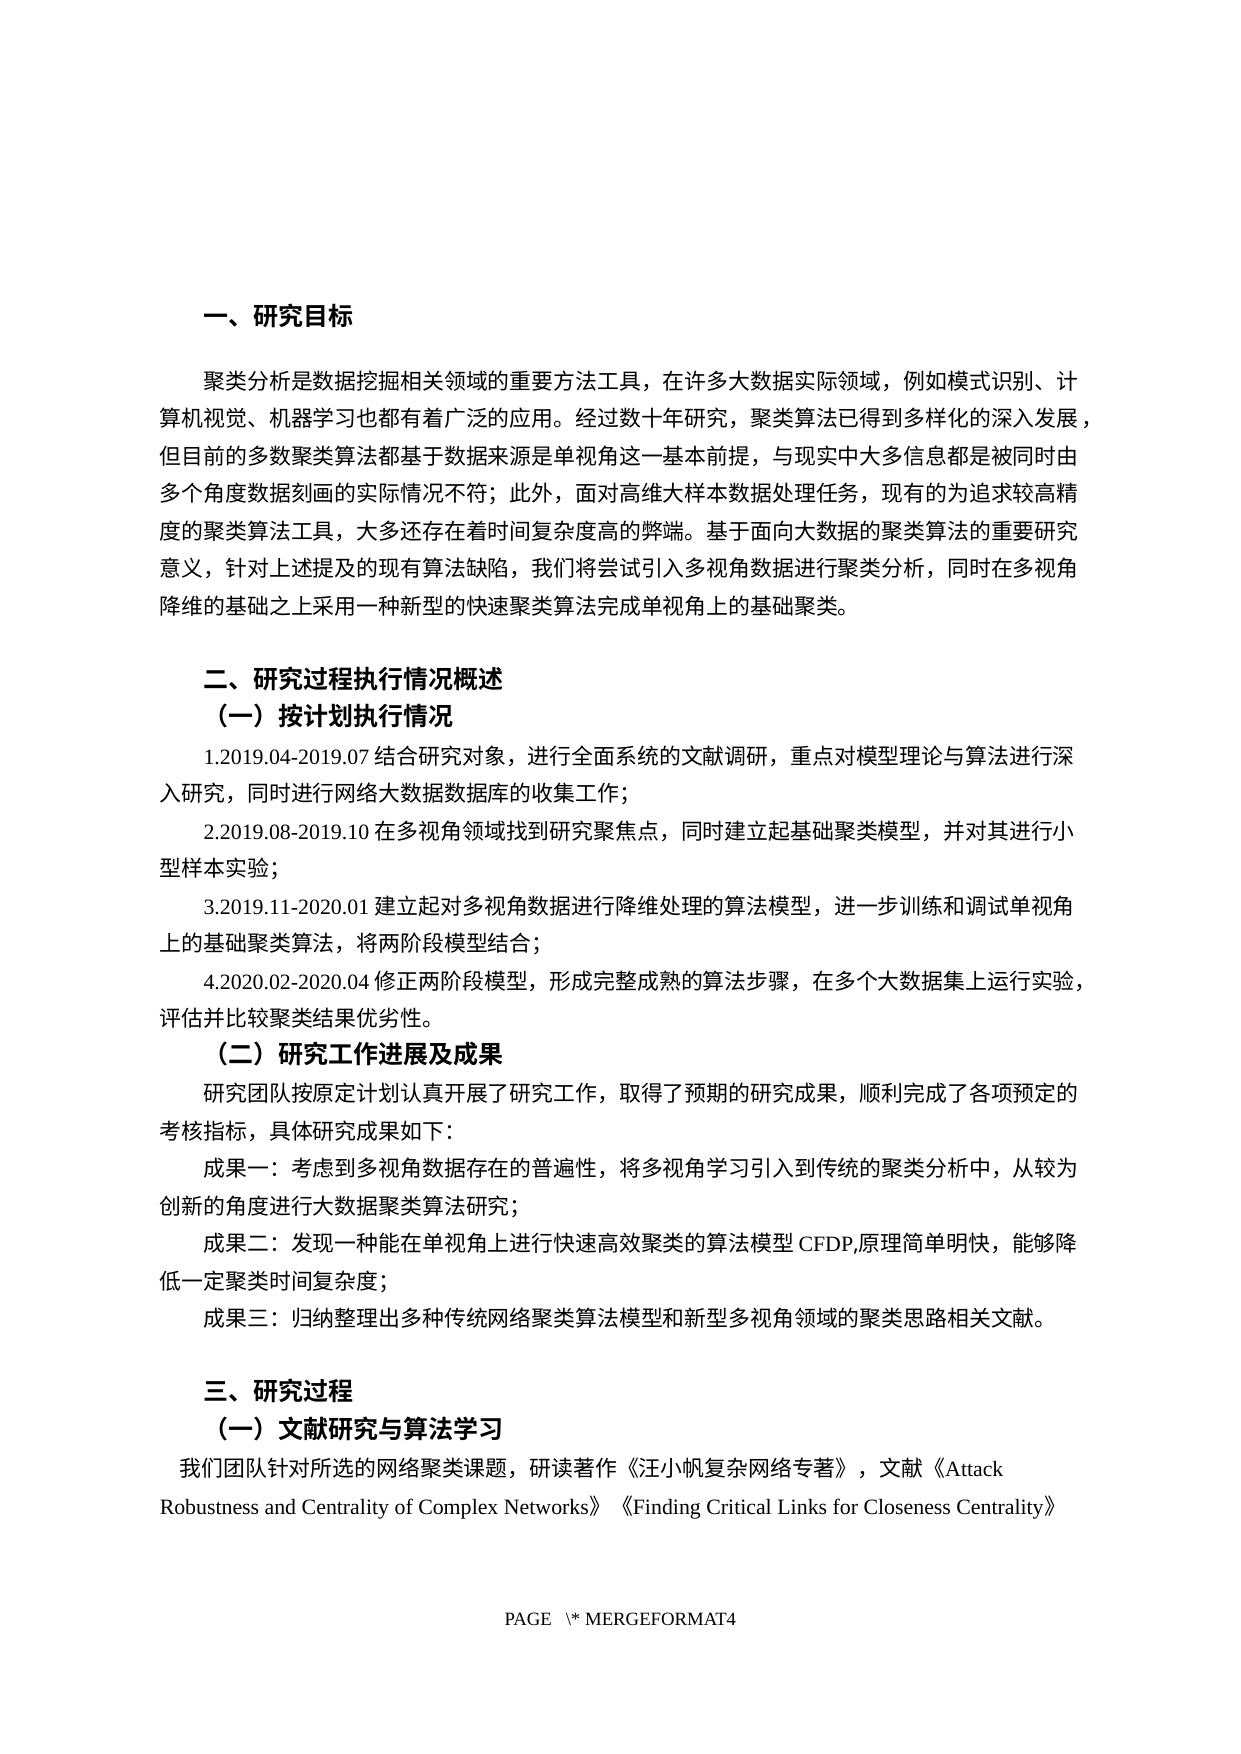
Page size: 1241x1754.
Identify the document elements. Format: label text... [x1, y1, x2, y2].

text 2.2019.08-2019.10 在多视角领域找到研究聚焦点，同时建立起基础聚类模型，并对其进行小型样本实验； [159, 808, 1081, 883]
subtitle （二）研究工作进展及成果 [203, 1033, 1081, 1070]
text 3.2019.11-2020.01 建立起对多视角数据进行降维处理的算法模型，进一步训练和调试单视角上的基础聚类算法，将两阶段模型结合； [159, 883, 1081, 958]
text 1.2019.04-2019.07 结合研究对象，进行全面系统的文献调研，重点对模型理论与算法进行深入研究，同时进行网络大数据数据库的收集工作； [159, 733, 1081, 808]
text 聚类分析是数据挖掘相关领域的重要方法工具，在许多大数据实际领域，例如模式识别、计算机视觉、机器学习也都有着广泛的应用。经过数十年研究，聚类算法已得到多样化的深入发展，但目前的多数聚类算法都基于数据来源是单视角这一基本前提，与现实中大多信息都是被同时由多个角度数据刻画的实际情况不符；此外，面对高维大样本数据处理任务，现有的为追求较高精度的聚类算法工具，大多还存在着时间复杂度高的弊端。基于面向大数据的聚类算法的重要研究意义，针对上述提及的现有算法缺陷，我们将尝试引入多视角数据进行聚类分析，同时在多视角降维的基础之上采用一种新型的快速聚类算法完成单视角上的基础聚类。 [159, 358, 1081, 620]
subtitle （一）文献研究与算法学习 [203, 1408, 1081, 1445]
text 成果一：考虑到多视角数据存在的普遍性，将多视角学习引入到传统的聚类分析中，从较为创新的角度进行大数据聚类算法研究； [159, 1145, 1081, 1220]
text 4.2020.02-2020.04 修正两阶段模型，形成完整成熟的算法步骤，在多个大数据集上运行实验，评估并比较聚类结果优劣性。 [159, 958, 1081, 1033]
text 成果二：发现一种能在单视角上进行快速高效聚类的算法模型CFDP,原理简单明快，能够降低一定聚类时间复杂度； [159, 1220, 1081, 1295]
subtitle 一、研究目标 [203, 295, 1081, 333]
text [159, 1445, 1081, 1520]
text 成果三：归纳整理出多种传统网络聚类算法模型和新型多视角领域的聚类思路相关文献。 [159, 1295, 1081, 1333]
text 研究团队按原定计划认真开展了研究工作，取得了预期的研究成果，顺利完成了各项预定的考核指标，具体研究成果如下： [159, 1070, 1081, 1145]
subtitle 三、研究过程 [203, 1370, 1081, 1408]
subtitle （一）按计划执行情况 [203, 695, 1081, 733]
subtitle 二、研究过程执行情况概述 [203, 658, 1081, 695]
